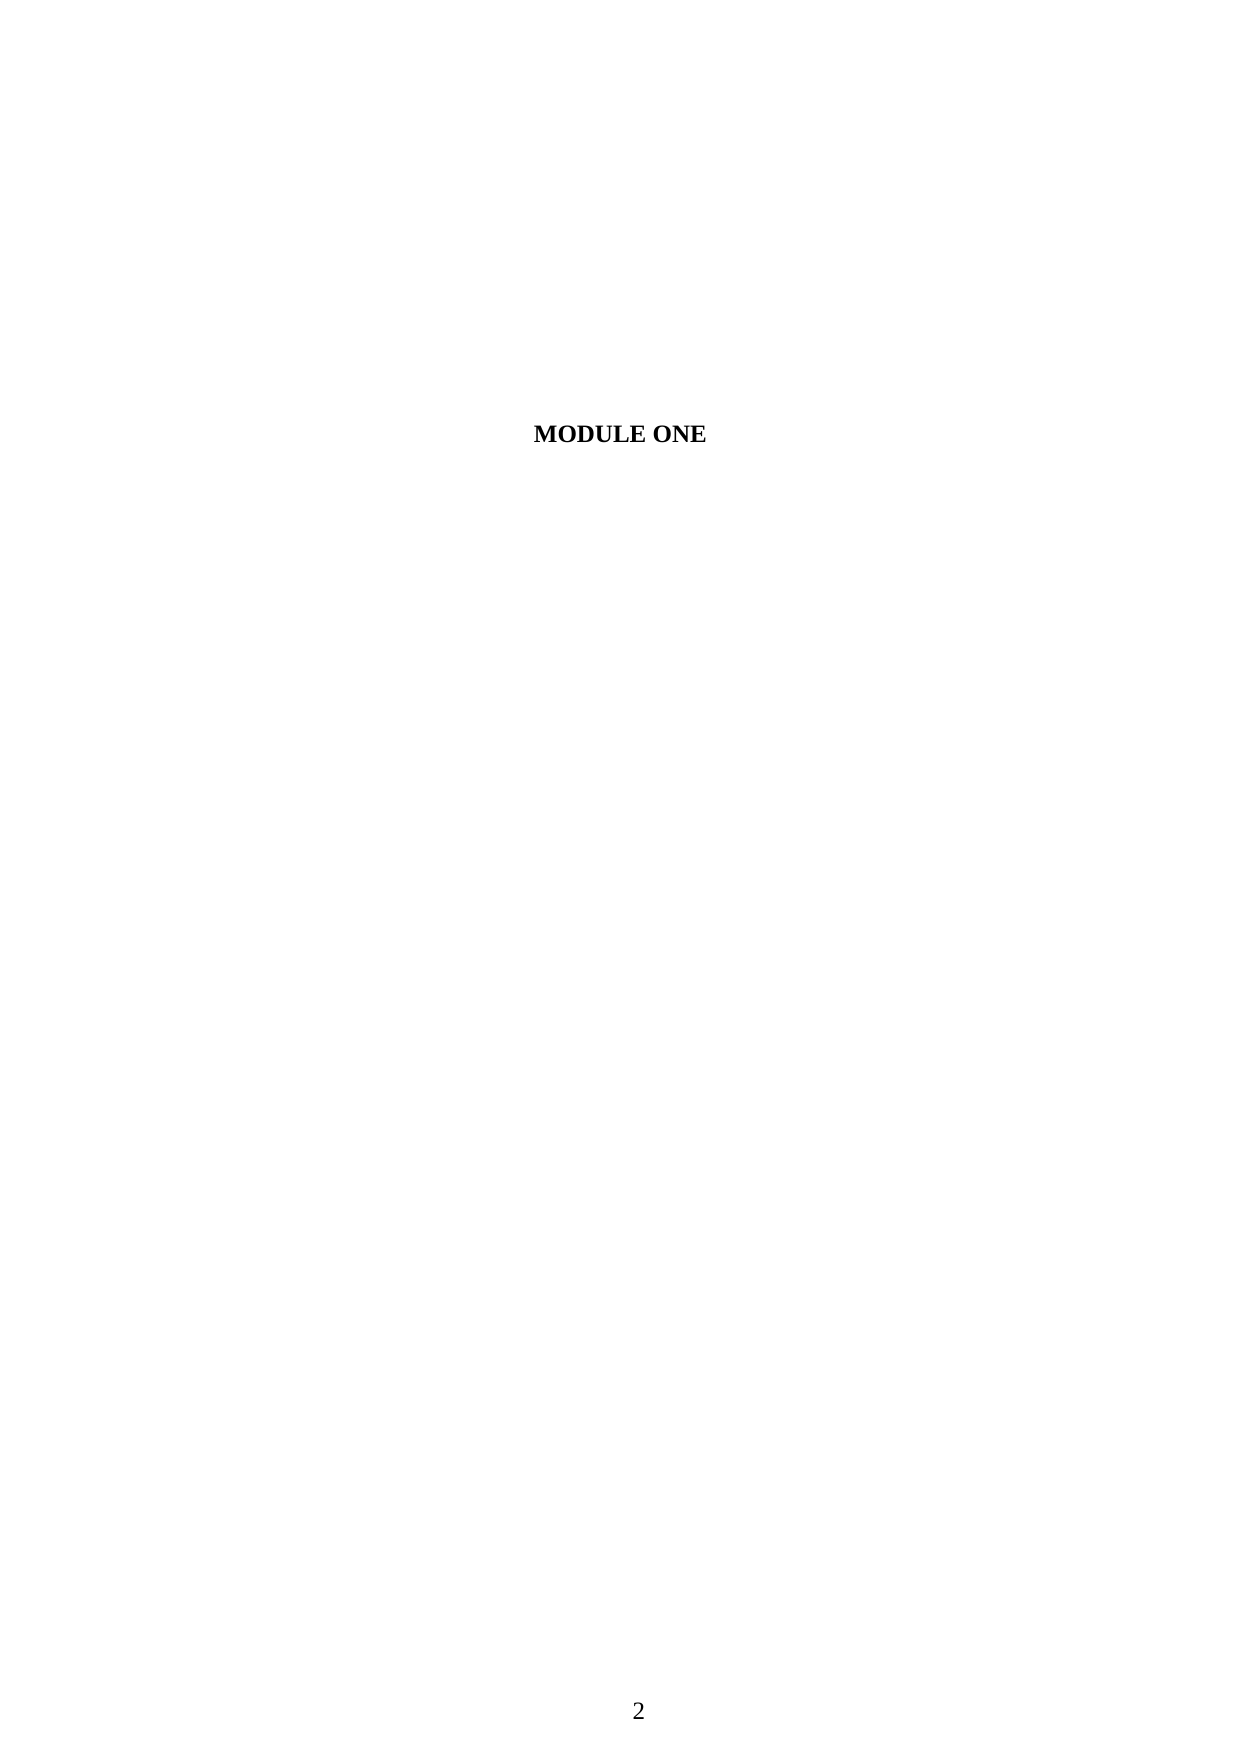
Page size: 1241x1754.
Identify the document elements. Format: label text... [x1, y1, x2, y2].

text MODULE ONE [150, 419, 1090, 447]
